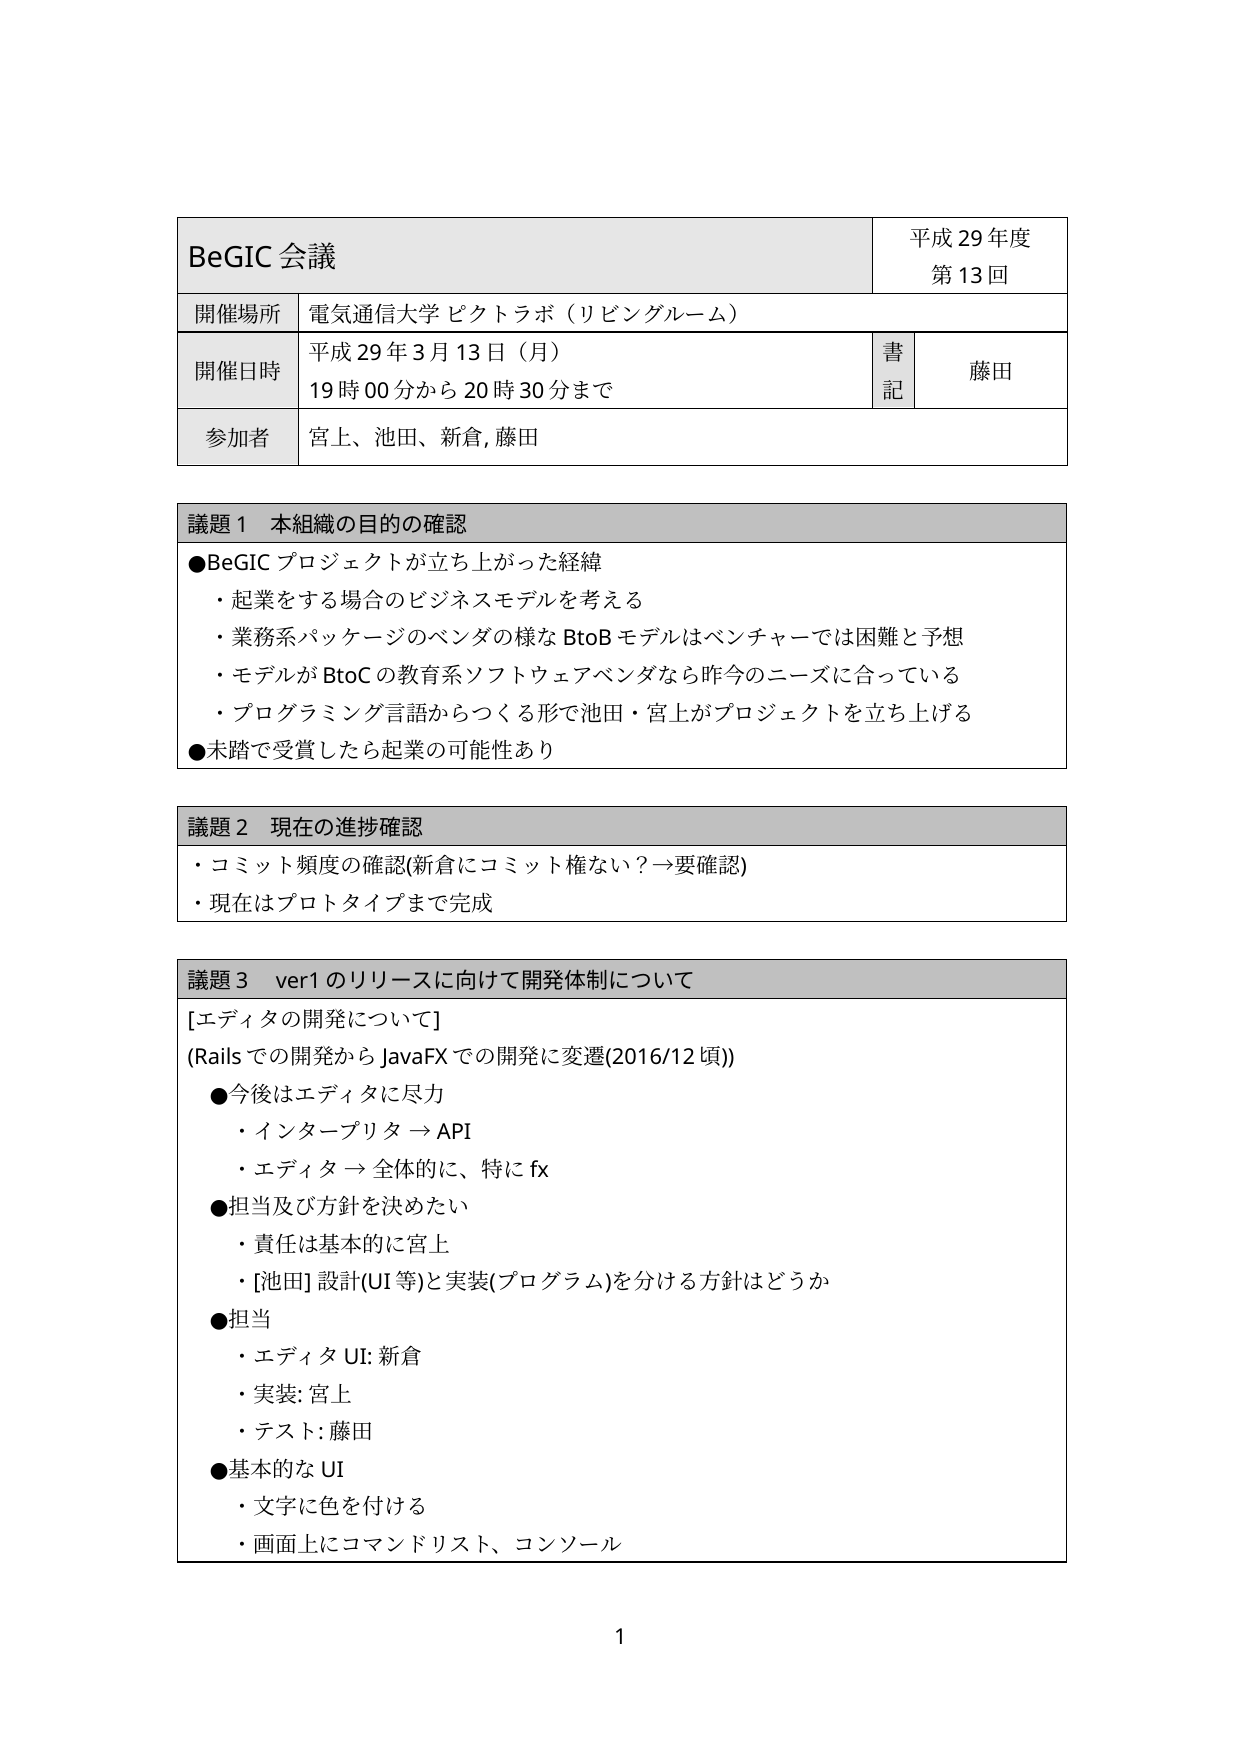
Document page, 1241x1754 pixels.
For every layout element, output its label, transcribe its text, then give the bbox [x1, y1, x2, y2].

table_cell 参加者 [178, 409, 298, 464]
table_header 議題1 本組織の目的の確認 [178, 504, 1066, 542]
table_cell 宮上、池田、新倉, 藤田 [299, 409, 1067, 464]
table_header 議題3 ver1のリリースに向けて開発体制について [178, 960, 1066, 998]
table_header 平成29年度 第13回 [873, 218, 1067, 293]
table_cell 開催日時 [178, 333, 298, 407]
table_cell 藤田 [915, 333, 1067, 407]
table_cell 書記 [873, 333, 914, 407]
table_cell ・コミット頻度の確認(新倉にコミット権ない？→要確認) ・現在はプロトタイプまで完成 [178, 846, 1066, 921]
table_cell 開催場所 [178, 294, 298, 331]
table_cell 平成29年3月13日（月） 19時00分から20時30分まで [299, 333, 872, 407]
table_cell 電気通信大学 ピクトラボ（リビングルーム） [299, 294, 1067, 331]
table_cell ●BeGICプロジェクトが立ち上がった経緯 ・起業をする場合のビジネスモデルを考える ・業務系パッケージのベンダの様なBtoBモデルはベンチャーでは困難と予想 ・モデルがBtoCの教育系ソフトウェアベンダなら昨今のニーズに合っている ・プログラミング言語からつくる形で池田・宮上がプロジェクトを立ち上げる ●未踏で受賞したら起業の可能性あり [178, 543, 1066, 768]
table_cell [エディタの開発について] (Railsでの開発からJavaFXでの開発に変遷(2016/12頃)) ●今後はエディタに尽力 ・インタープリタ → API ・エディタ → 全体的に、特にfx ●担当及び方針を決めたい ・責任は基本的に宮上 ・[池田] 設計(UI等)と実装(プログラム)を分ける方針はどうか ●担当 ・エディタUI: 新倉 ・実装: 宮上 ・テスト: 藤田 ●基本的なUI ・文字に色を付ける ・画面上にコマンドリスト、コンソール [178, 999, 1066, 1561]
table_header 議題2 現在の進捗確認 [178, 807, 1066, 845]
table_header BeGIC会議 [178, 218, 872, 293]
